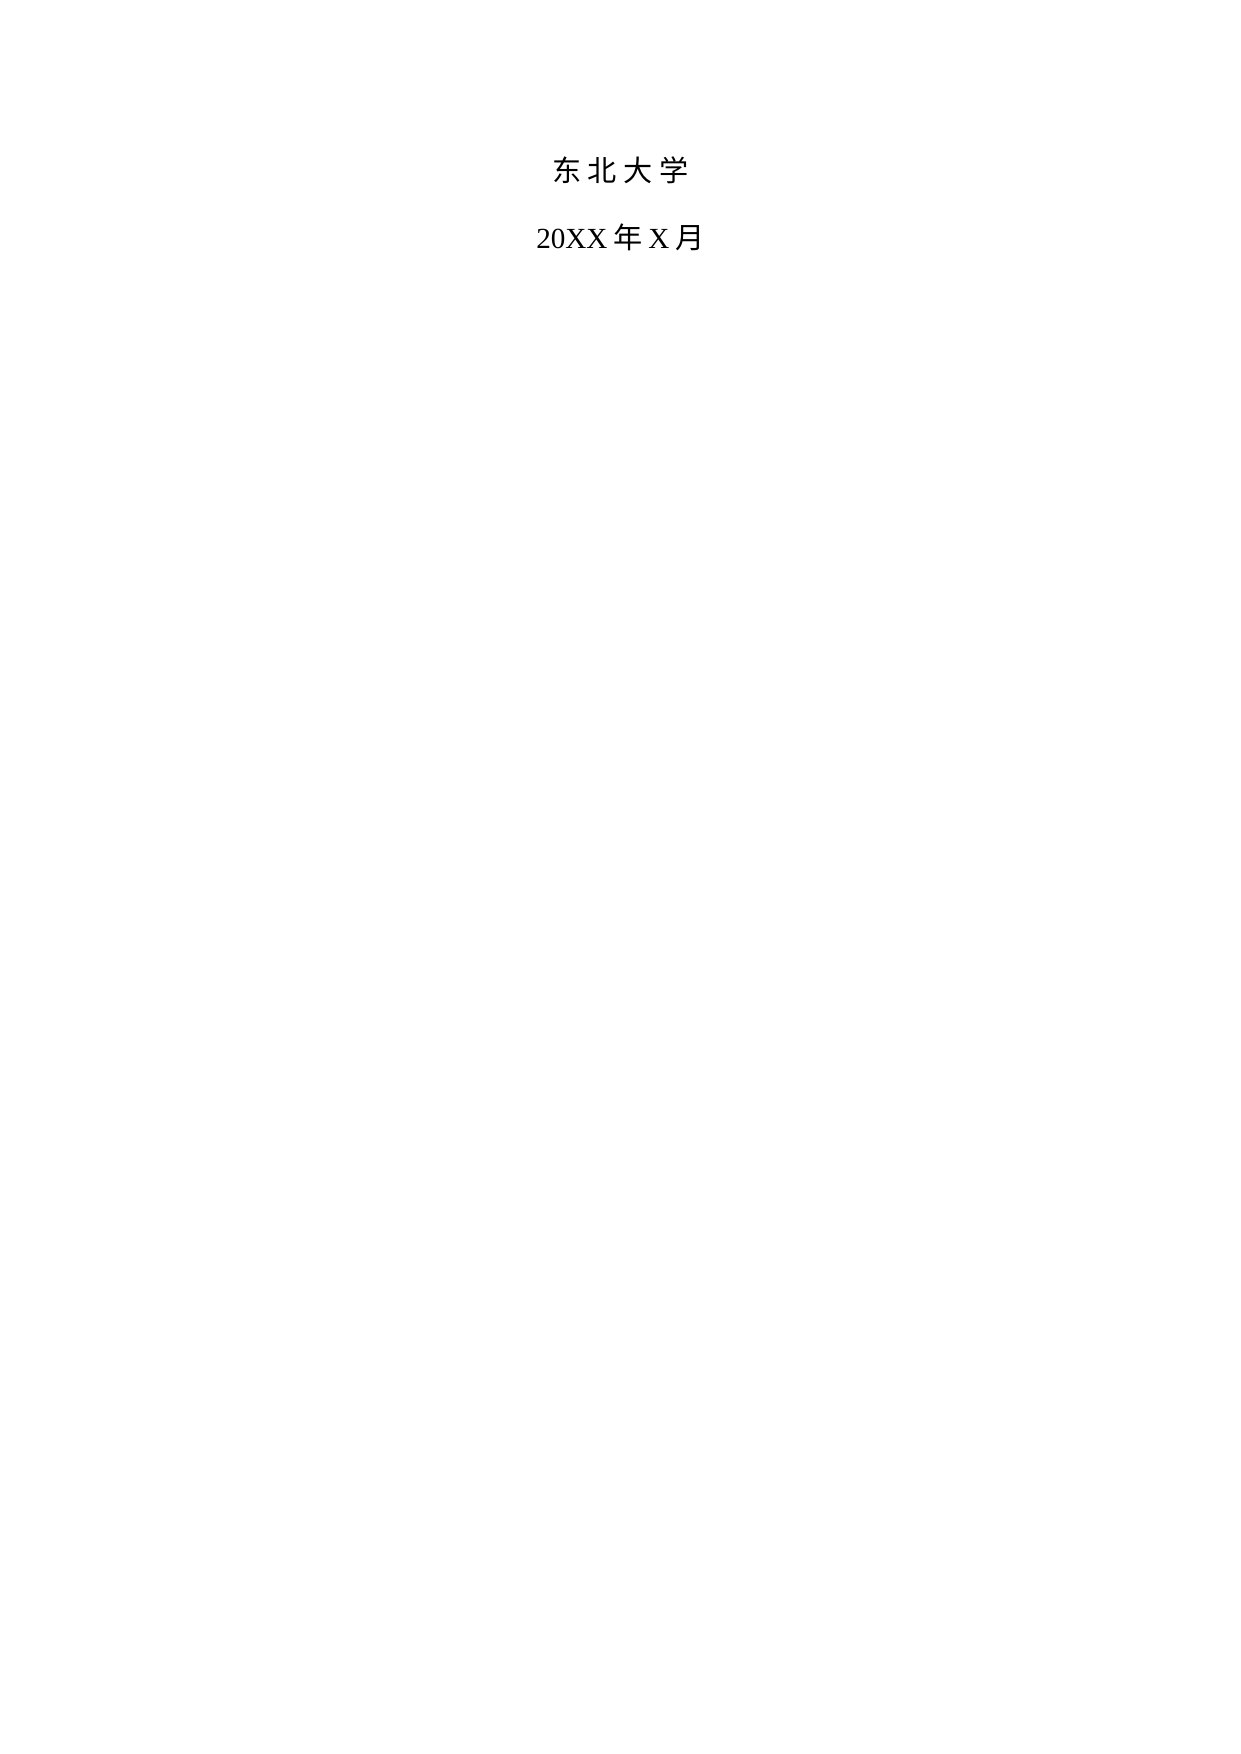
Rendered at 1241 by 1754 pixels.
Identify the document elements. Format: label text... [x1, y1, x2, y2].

text 20XX年X月 [148, 215, 1092, 257]
text 东 北 大 学 [148, 148, 1092, 190]
